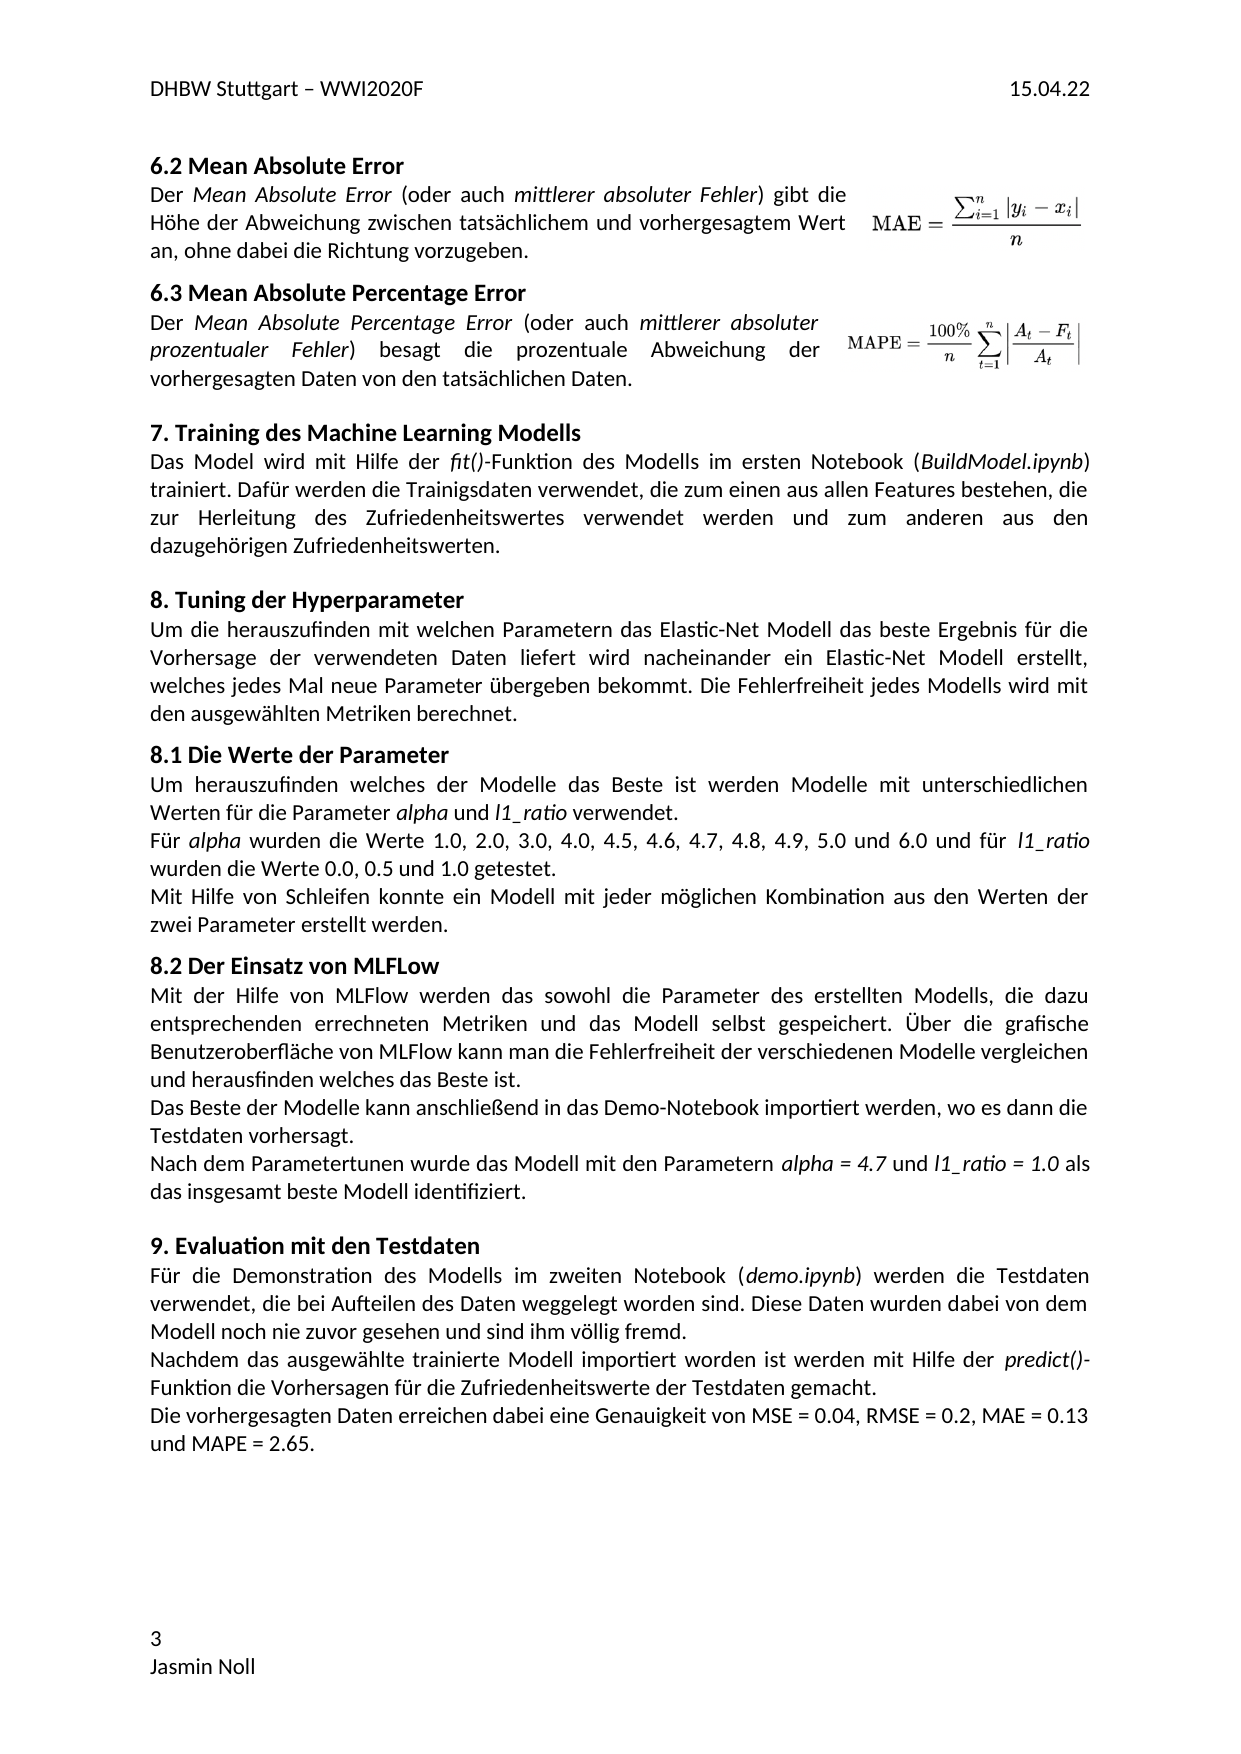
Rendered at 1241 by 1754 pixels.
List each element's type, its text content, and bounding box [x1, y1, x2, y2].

subtitle 8.2 Der Einsatz von MLFLow [150, 951, 1090, 981]
text Für alpha wurden die Werte 1.0, 2.0, 3.0, 4.0, 4.5, 4.6, 4.7, 4.8, 4.9, 5.0 und 6.0 und für l1_ratio wurden die Werte 0.0, 0.5 und 1.0 getestet. [150, 826, 1090, 882]
picture [864, 185, 1085, 251]
subtitle 6.3 Mean Absolute Percentage Error [150, 277, 1090, 308]
subtitle 8.1 Die Werte der Parameter [150, 739, 1090, 770]
subtitle 6.2 Mean Absolute Error [150, 150, 1090, 181]
text Um die herauszufinden mit welchen Parametern das Elastic-Net Modell das beste Ergebnis für die Vorhersage der verwendeten Daten liefert wird nacheinander ein Elastic-Net Modell erstellt, welches jedes Mal neue Parameter übergeben bekommt. Die Fehlerfreiheit jedes Modells wird mit den ausgewählten Metriken berechnet. [150, 615, 1090, 727]
text Das Model wird mit Hilfe der fit()-Funktion des Modells im ersten Notebook (BuildModel.ipynb) trainiert. Dafür werden die Trainigsdaten verwendet, die zum einen aus allen Features bestehen, die zur Herleitung des Zufriedenheitswertes verwendet werden und zum anderen aus den dazugehörigen Zufriedenheitswerten. [150, 447, 1090, 559]
text Mit der Hilfe von MLFlow werden das sowohl die Parameter des erstellten Modells, die dazu entsprechenden errechneten Metriken und das Modell selbst gespeichert. Über die grafische Benutzeroberfläche von MLFlow kann man die Fehlerfreiheit der verschiedenen Modelle vergleichen und herausfinden welches das Beste ist. [150, 981, 1090, 1093]
text Nach dem Parametertunen wurde das Modell mit den Parametern alpha = 4.7 und l1_ratio = 1.0 als das insgesamt beste Modell identifiziert. [150, 1149, 1090, 1205]
text Mit Hilfe von Schleifen konnte ein Modell mit jeder möglichen Kombination aus den Werten der zwei Parameter erstellt werden. [150, 882, 1090, 938]
subtitle 9. Evaluation mit den Testdaten [150, 1230, 1090, 1261]
text Um herauszufinden welches der Modelle das Beste ist werden Modelle mit unterschiedlichen Werten für die Parameter alpha und l1_ratio verwendet. [150, 770, 1090, 826]
text Das Beste der Modelle kann anschließend in das Demo-Notebook importiert werden, wo es dann die Testdaten vorhersagt. [150, 1093, 1090, 1149]
text Der Mean Absolute Error (oder auch mittlerer absoluter Fehler) gibt die Höhe der Abweichung zwischen tatsächlichem und vorhergesagtem Wert an, ohne dabei die Richtung vorzugeben. [150, 181, 1090, 264]
subtitle 7. Training des Machine Learning Modells [150, 417, 1090, 447]
text Die vorhergesagten Daten erreichen dabei eine Genauigkeit von MSE = 0.04, RMSE = 0.2, MAE = 0.13 und MAPE = 2.65. [150, 1401, 1090, 1457]
subtitle 8. Tuning der Hyperparameter [150, 584, 1090, 615]
picture [838, 317, 1086, 372]
text Der Mean Absolute Percentage Error (oder auch mittlerer absoluter prozentualer Fehler) besagt die prozentuale Abweichung der vorhergesagten Daten von den tatsächlichen Daten. [150, 308, 1090, 392]
